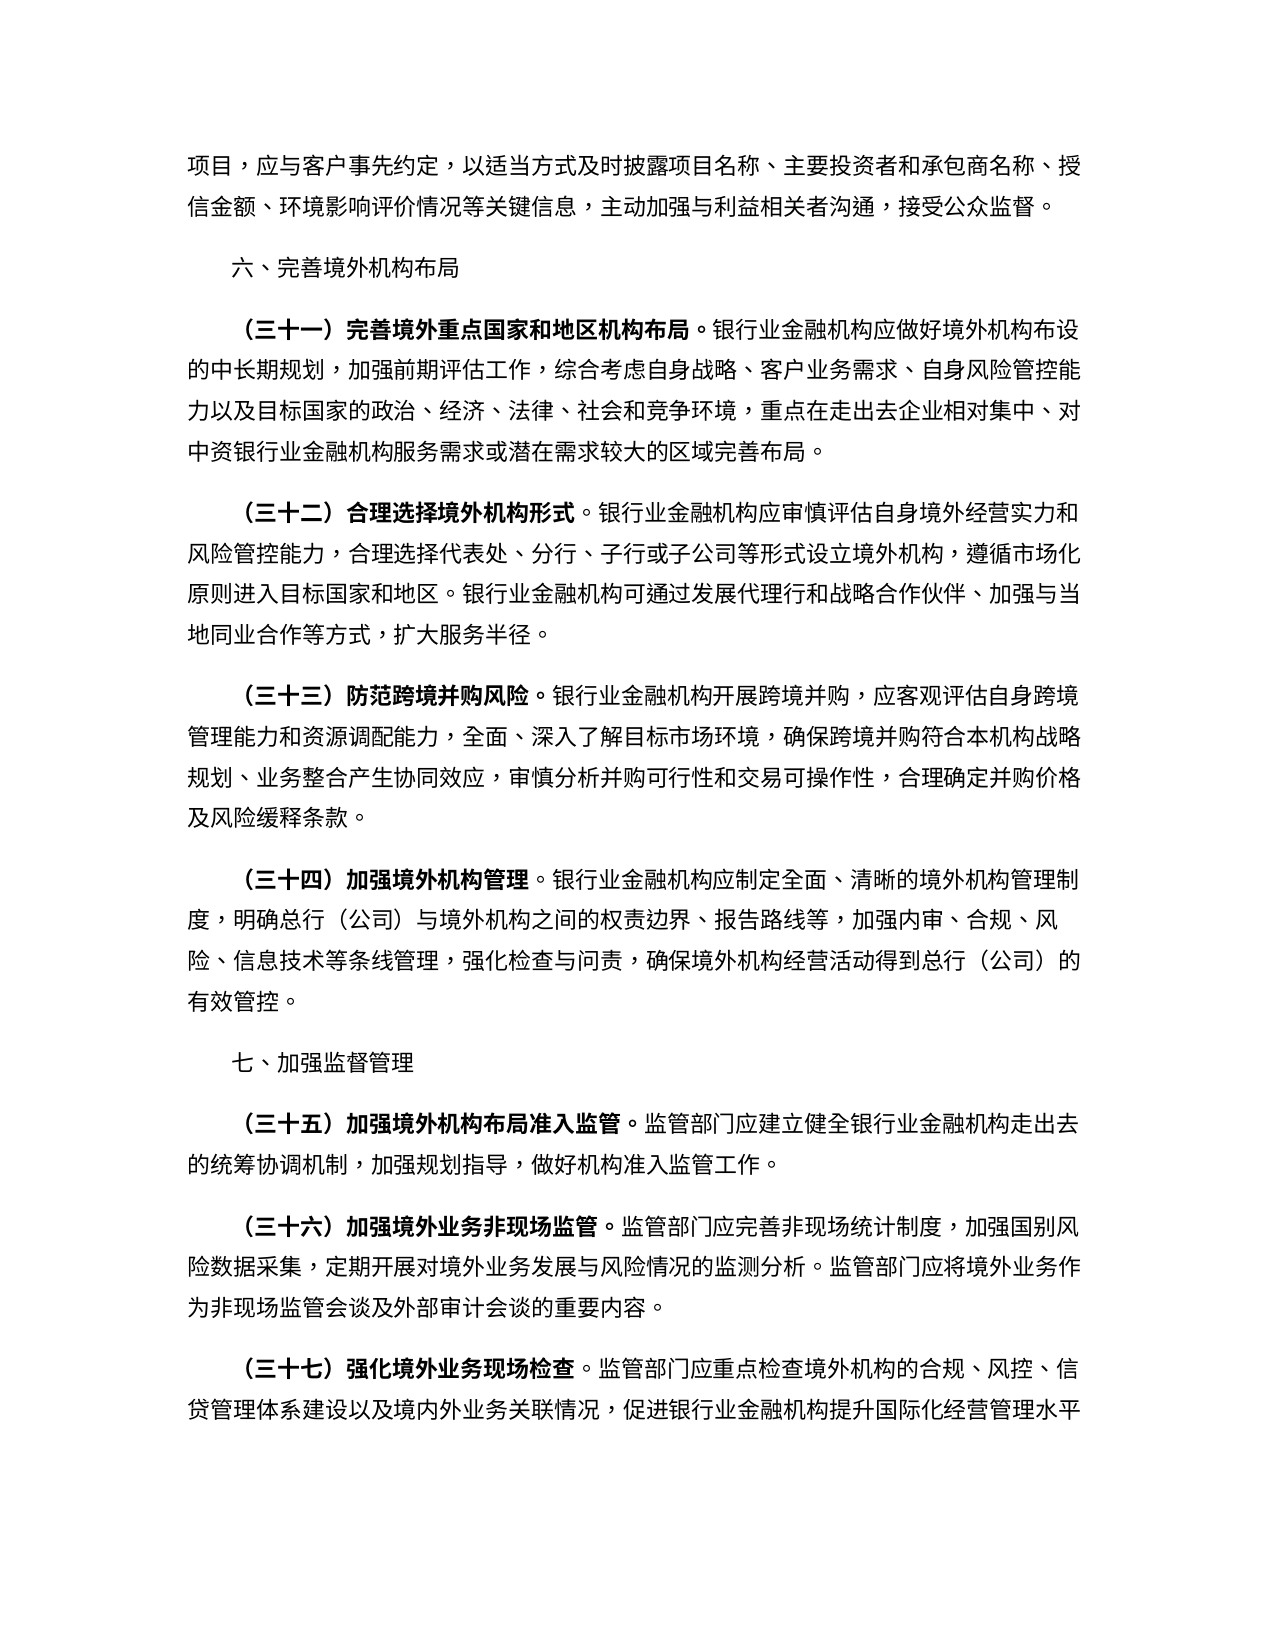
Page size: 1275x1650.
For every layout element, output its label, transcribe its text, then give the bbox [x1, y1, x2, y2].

text 七、加强监督管理 [187, 1047, 1087, 1078]
text （三十四）加强境外机构管理。银行业金融机构应制定全面、清晰的境外机构管理制度，明确总行（公司）与境外机构之间的权责边界、报告路线等，加强内审、合规、风险、信息技术等条线管理，强化检查与问责，确保境外机构经营活动得到总行（公司）的有效管控。 [187, 863, 1087, 1017]
text 六、完善境外机构布局 [187, 252, 1087, 283]
text （三十一）完善境外重点国家和地区机构布局。银行业金融机构应做好境外机构布设的中长期规划，加强前期评估工作，综合考虑自身战略、客户业务需求、自身风险管控能力以及目标国家的政治、经济、法律、社会和竞争环境，重点在走出去企业相对集中、对中资银行业金融机构服务需求或潜在需求较大的区域完善布局。 [187, 313, 1087, 467]
text （三十二）合理选择境外机构形式。银行业金融机构应审慎评估自身境外经营实力和风险管控能力，合理选择代表处、分行、子行或子公司等形式设立境外机构，遵循市场化原则进入目标国家和地区。银行业金融机构可通过发展代理行和战略合作伙伴、加强与当地同业合作等方式，扩大服务半径。 [187, 497, 1087, 650]
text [187, 1353, 1087, 1425]
text （三十三）防范跨境并购风险。银行业金融机构开展跨境并购，应客观评估自身跨境管理能力和资源调配能力，全面、深入了解目标市场环境，确保跨境并购符合本机构战略规划、业务整合产生协同效应，审慎分析并购可行性和交易可操作性，合理确定并购价格及风险缓释条款。 [187, 680, 1087, 833]
text （三十六）加强境外业务非现场监管。监管部门应完善非现场统计制度，加强国别风险数据采集，定期开展对境外业务发展与风险情况的监测分析。监管部门应将境外业务作为非现场监管会谈及外部审计会谈的重要内容。 [187, 1210, 1087, 1323]
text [187, 150, 1087, 222]
text （三十五）加强境外机构布局准入监管。监管部门应建立健全银行业金融机构走出去的统筹协调机制，加强规划指导，做好机构准入监管工作。 [187, 1108, 1087, 1180]
